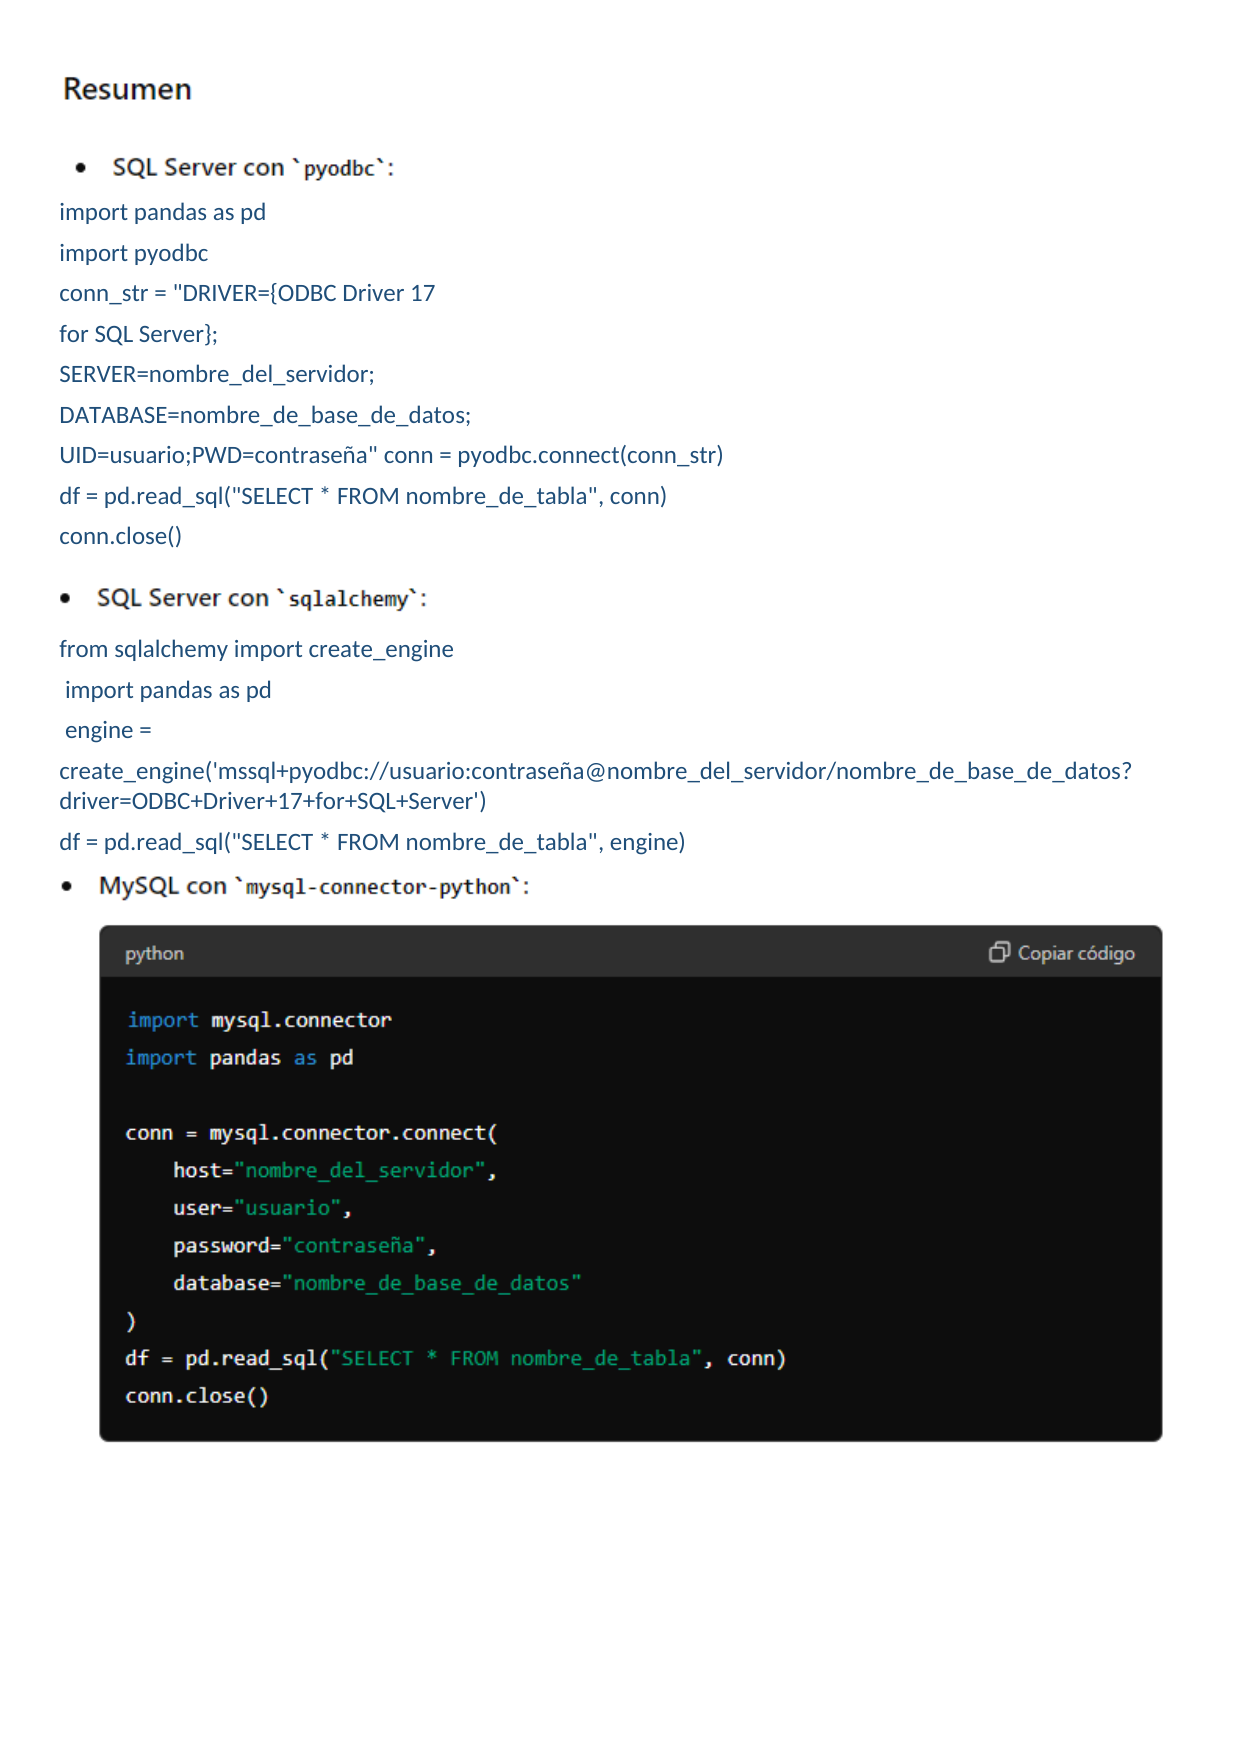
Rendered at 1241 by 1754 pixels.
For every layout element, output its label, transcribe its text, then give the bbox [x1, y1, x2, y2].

text import pandas as pd [59, 196, 1181, 227]
text UID=usuario;PWD=contraseña" conn = pyodbc.connect(conn_str) [59, 439, 1181, 470]
picture [59, 866, 1169, 1450]
text from sqlalchemy import create_engine [59, 633, 1181, 664]
picture [59, 69, 1181, 187]
text SERVER=nombre_del_servidor; [59, 358, 1181, 389]
text create_engine('mssql+pyodbc://usuario:contraseña@nombre_del_servidor/nombre_de_base_de_datos?driver=ODBC+Driver+17+for+SQL+Server') [59, 755, 1181, 816]
text df = pd.read_sql("SELECT * FROM nombre_de_tabla", engine) [59, 826, 1181, 857]
text import pyodbc [59, 237, 1181, 267]
text conn.close() [59, 520, 1181, 551]
picture [59, 561, 1174, 624]
text engine = [59, 714, 1181, 745]
text for SQL Server}; [59, 318, 1181, 348]
text import pandas as pd [59, 674, 1181, 704]
text df = pd.read_sql("SELECT * FROM nombre_de_tabla", conn) [59, 480, 1181, 510]
text DATABASE=nombre_de_base_de_datos; [59, 399, 1181, 429]
text conn_str = "DRIVER={ODBC Driver 17 [59, 277, 1181, 308]
